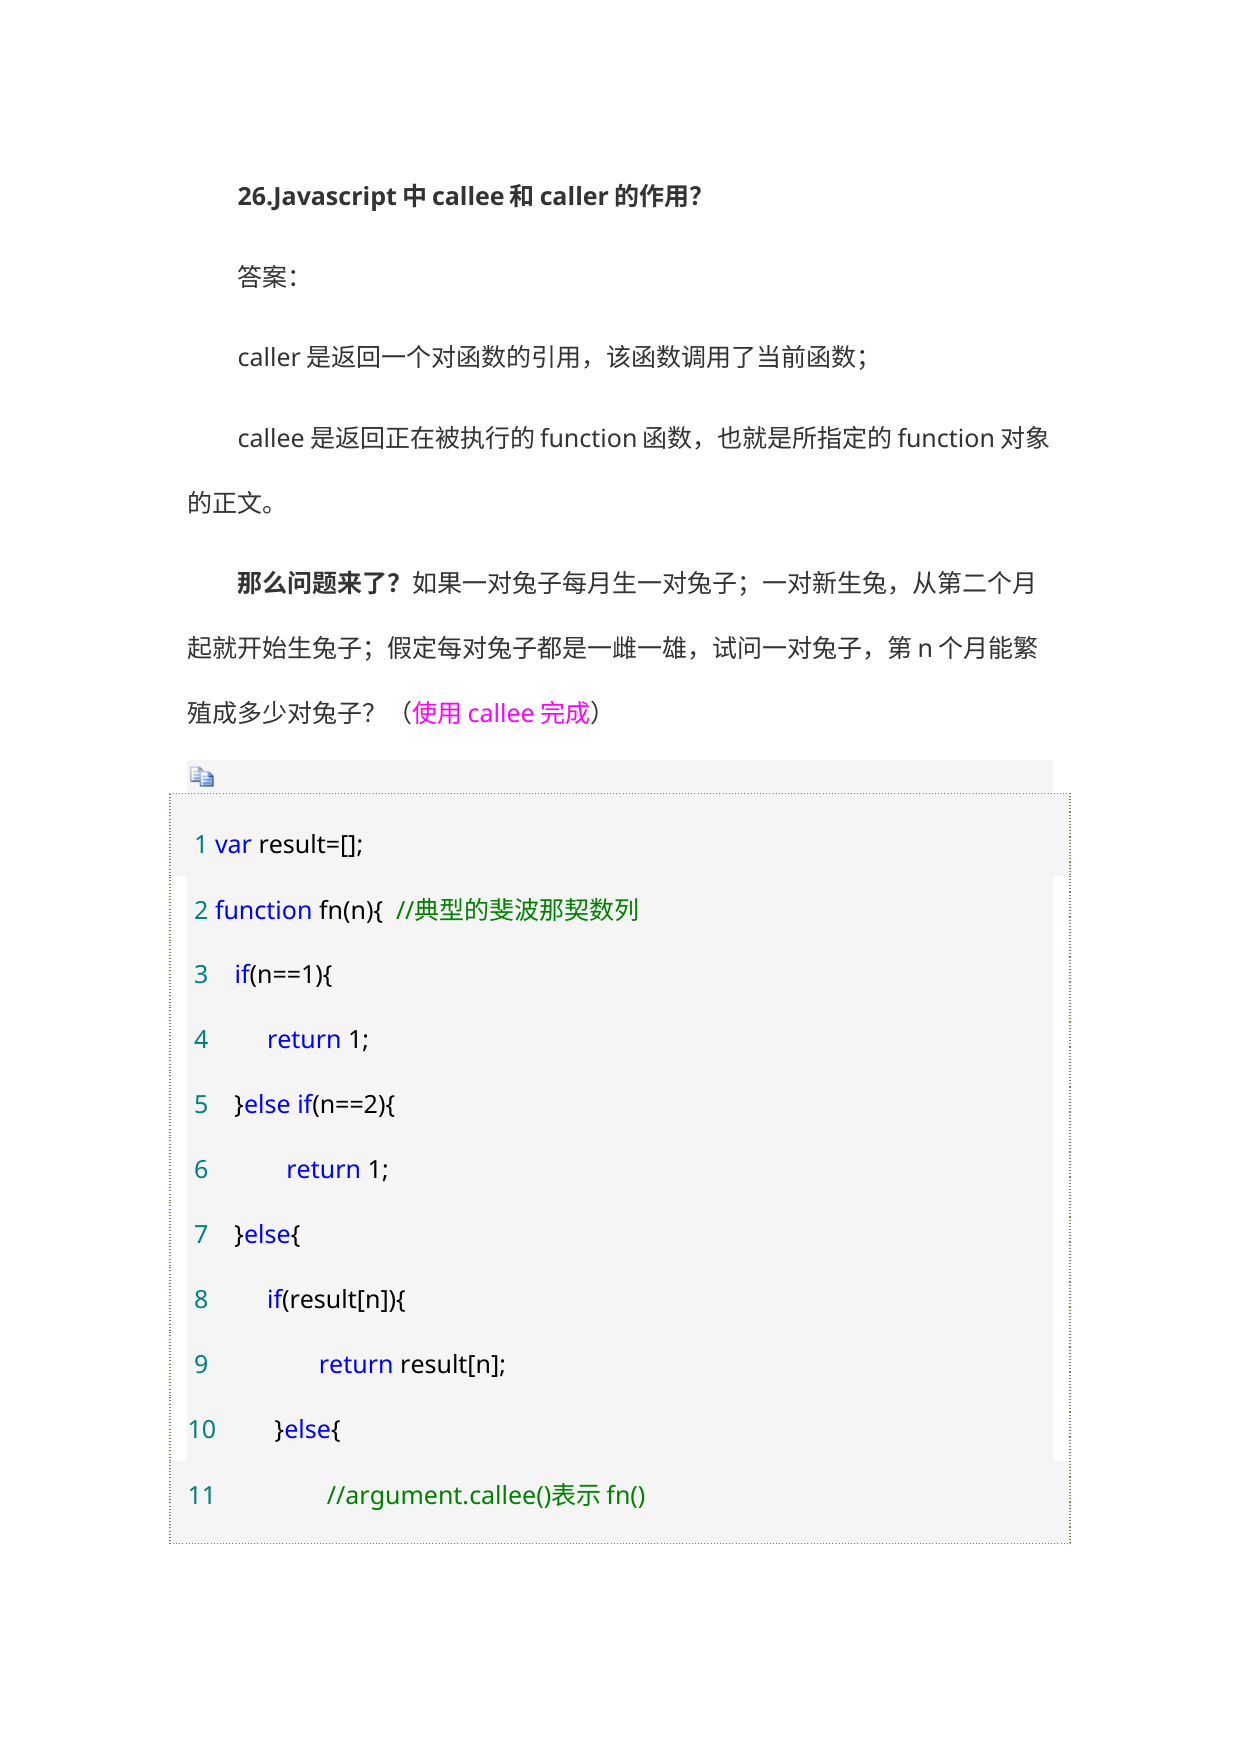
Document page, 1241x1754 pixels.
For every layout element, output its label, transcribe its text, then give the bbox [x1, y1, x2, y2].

text 9 return result[n]; [187, 1331, 1053, 1396]
text 8 if(result[n]){ [187, 1266, 1053, 1331]
text 那么问题来了？如果一对兔子每月生一对兔子；一对新生兔，从第二个月起就开始生兔子；假定每对兔子都是一雌一雄，试问一对兔子，第n个月能繁殖成多少对兔子？（使用callee完成） [187, 549, 1053, 744]
text 26.Javascript中callee和caller的作用？ [187, 162, 1053, 227]
text 4 return 1; [187, 1006, 1053, 1071]
text 7 }else{ [187, 1201, 1053, 1266]
text caller是返回一个对函数的引用，该函数调用了当前函数； [187, 323, 1053, 388]
text 2 function fn(n){ //典型的斐波那契数列 [187, 876, 1053, 941]
picture [187, 760, 219, 792]
text 1 var result=[]; [169, 793, 1071, 876]
text 10 }else{ [187, 1396, 1053, 1443]
text 3 if(n==1){ [187, 941, 1053, 1006]
text 6 return 1; [187, 1136, 1053, 1201]
text 5 }else if(n==2){ [187, 1071, 1053, 1136]
text 答案： [187, 243, 1053, 308]
text callee是返回正在被执行的function函数，也就是所指定的function对象的正文。 [187, 404, 1053, 534]
text 11 //argument.callee()表示fn() [169, 1443, 1071, 1544]
